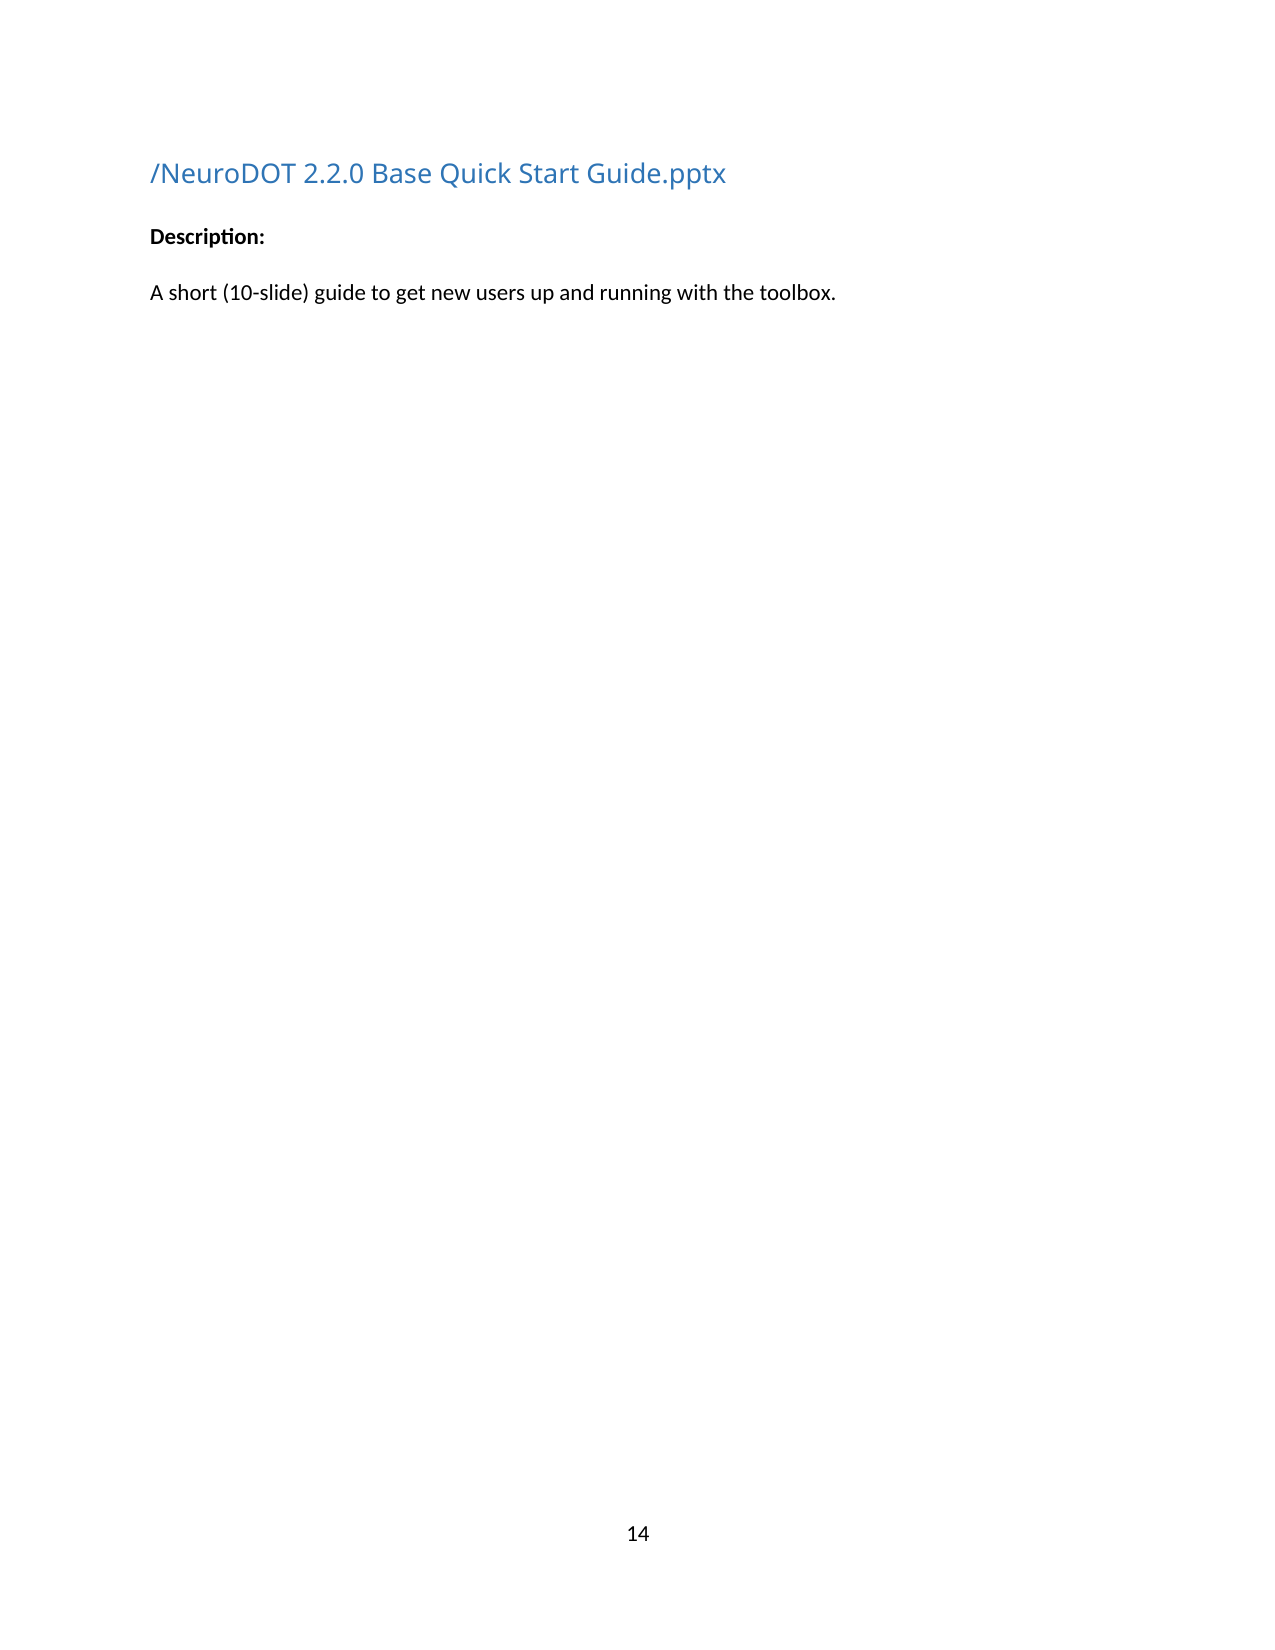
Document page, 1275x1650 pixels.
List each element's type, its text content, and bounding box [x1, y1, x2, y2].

text A short (10-slide) guide to get new users up and running with the toolbox. [150, 278, 1125, 306]
text /NeuroDOT 2.2.0 Base Quick Start Guide.pptx [150, 154, 1125, 191]
text Description: [150, 222, 1125, 250]
